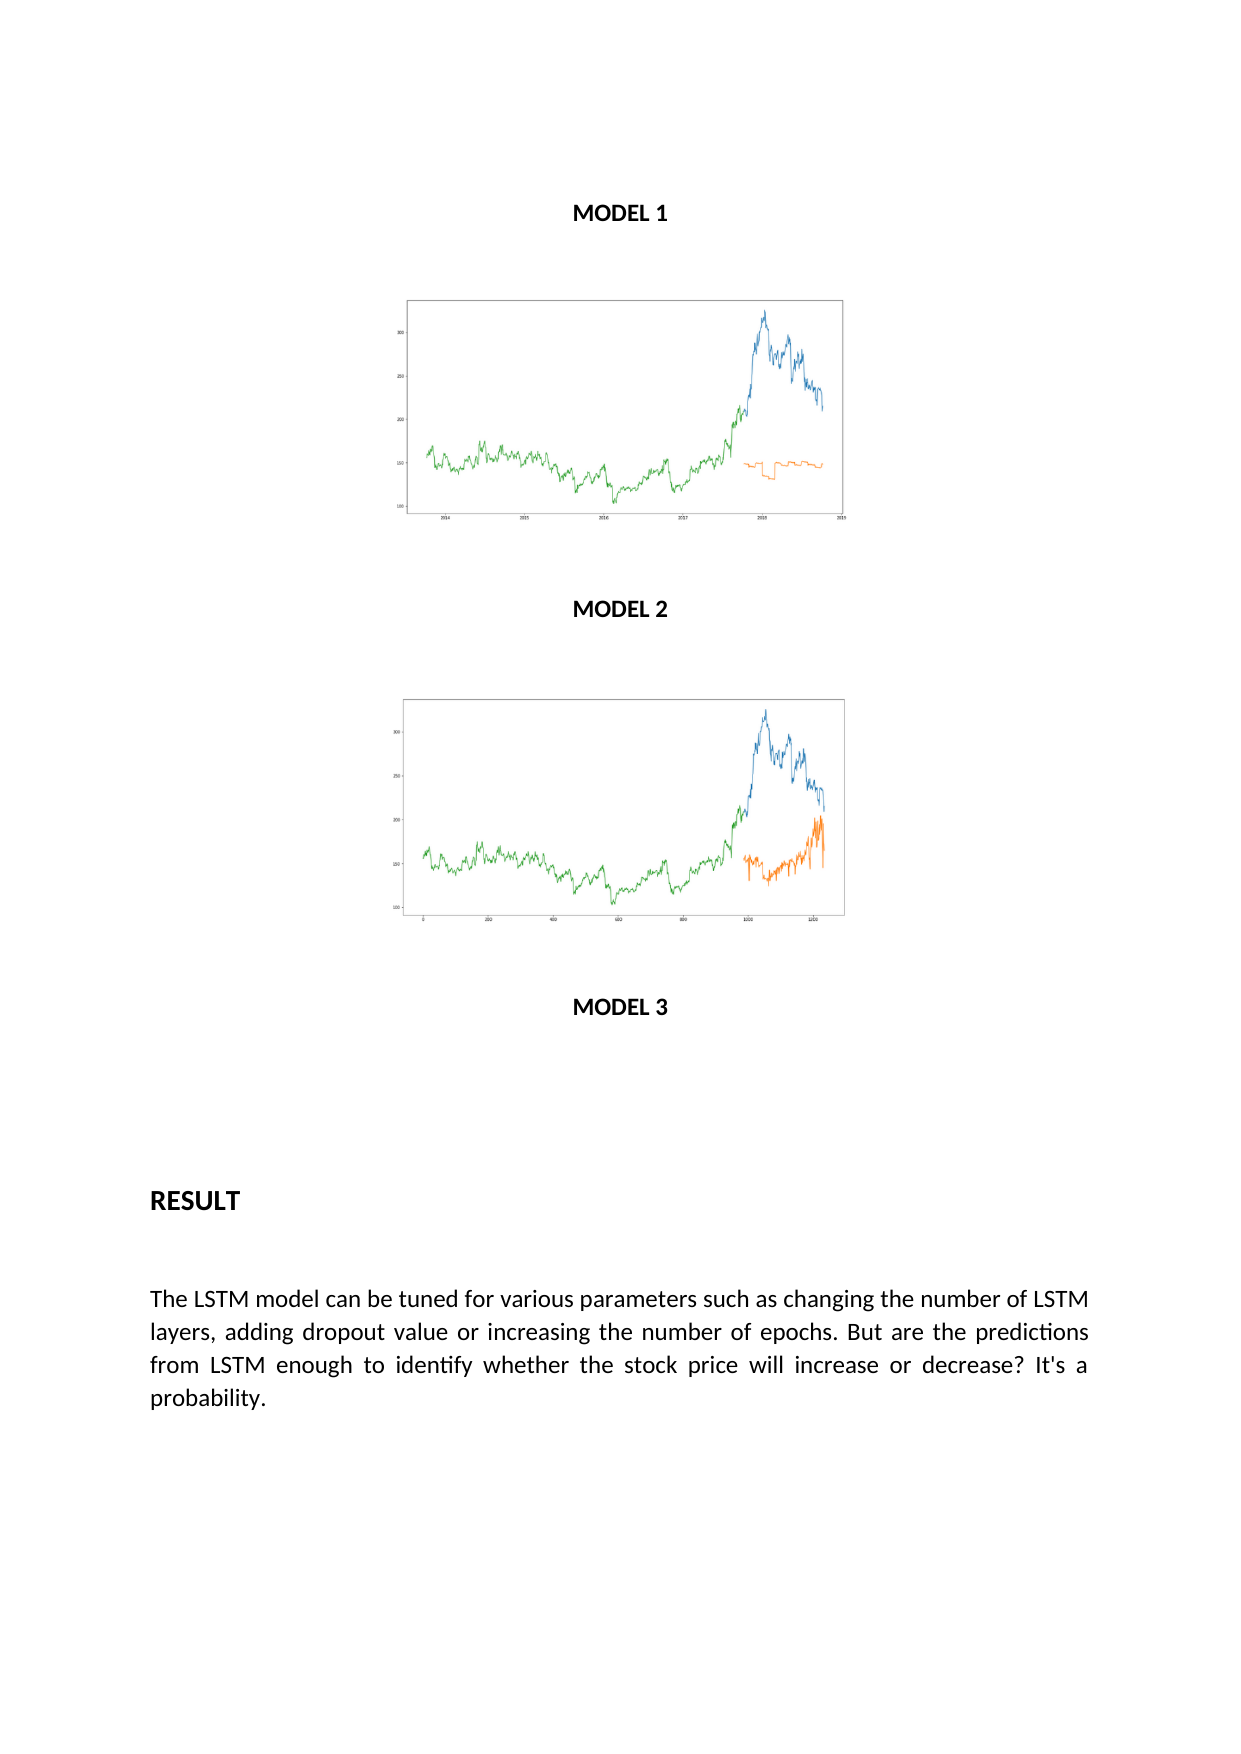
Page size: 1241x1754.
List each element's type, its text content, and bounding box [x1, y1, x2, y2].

text MODEL 1 [150, 197, 1090, 227]
picture [381, 293, 860, 528]
text MODEL 3 [150, 991, 1090, 1022]
text MODEL 2 [150, 593, 1090, 624]
text RESULT [150, 1182, 1090, 1217]
picture [383, 692, 857, 926]
text The LSTM model can be tuned for various parameters such as changing the number of LSTM layers, adding dropout value or increasing the number of epochs. But are the predictions from LSTM enough to identify whether the stock price will increase or decrease? It's a probability. [150, 1283, 1090, 1413]
